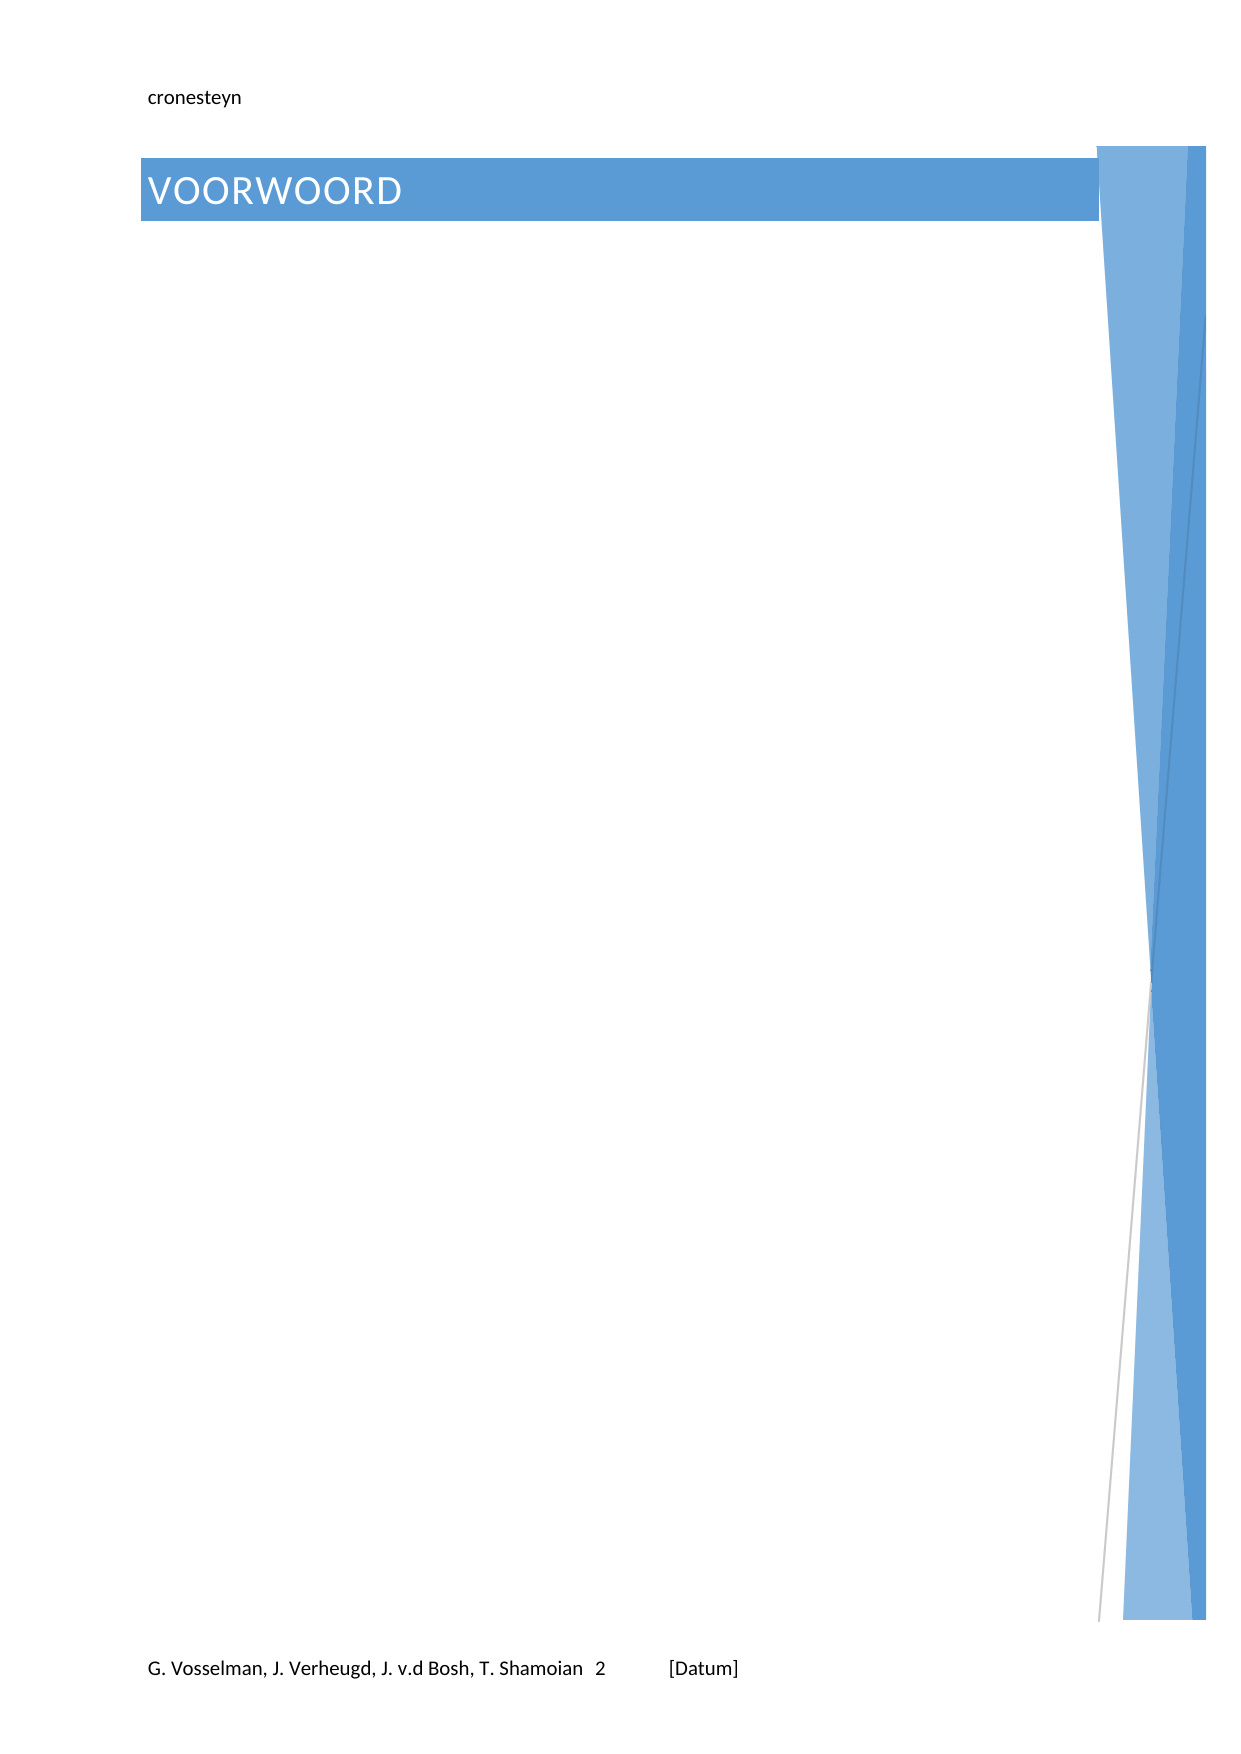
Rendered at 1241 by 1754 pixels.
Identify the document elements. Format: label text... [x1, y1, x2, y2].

picture [1093, 146, 1207, 1622]
subtitle Voorwoord [148, 164, 1093, 215]
